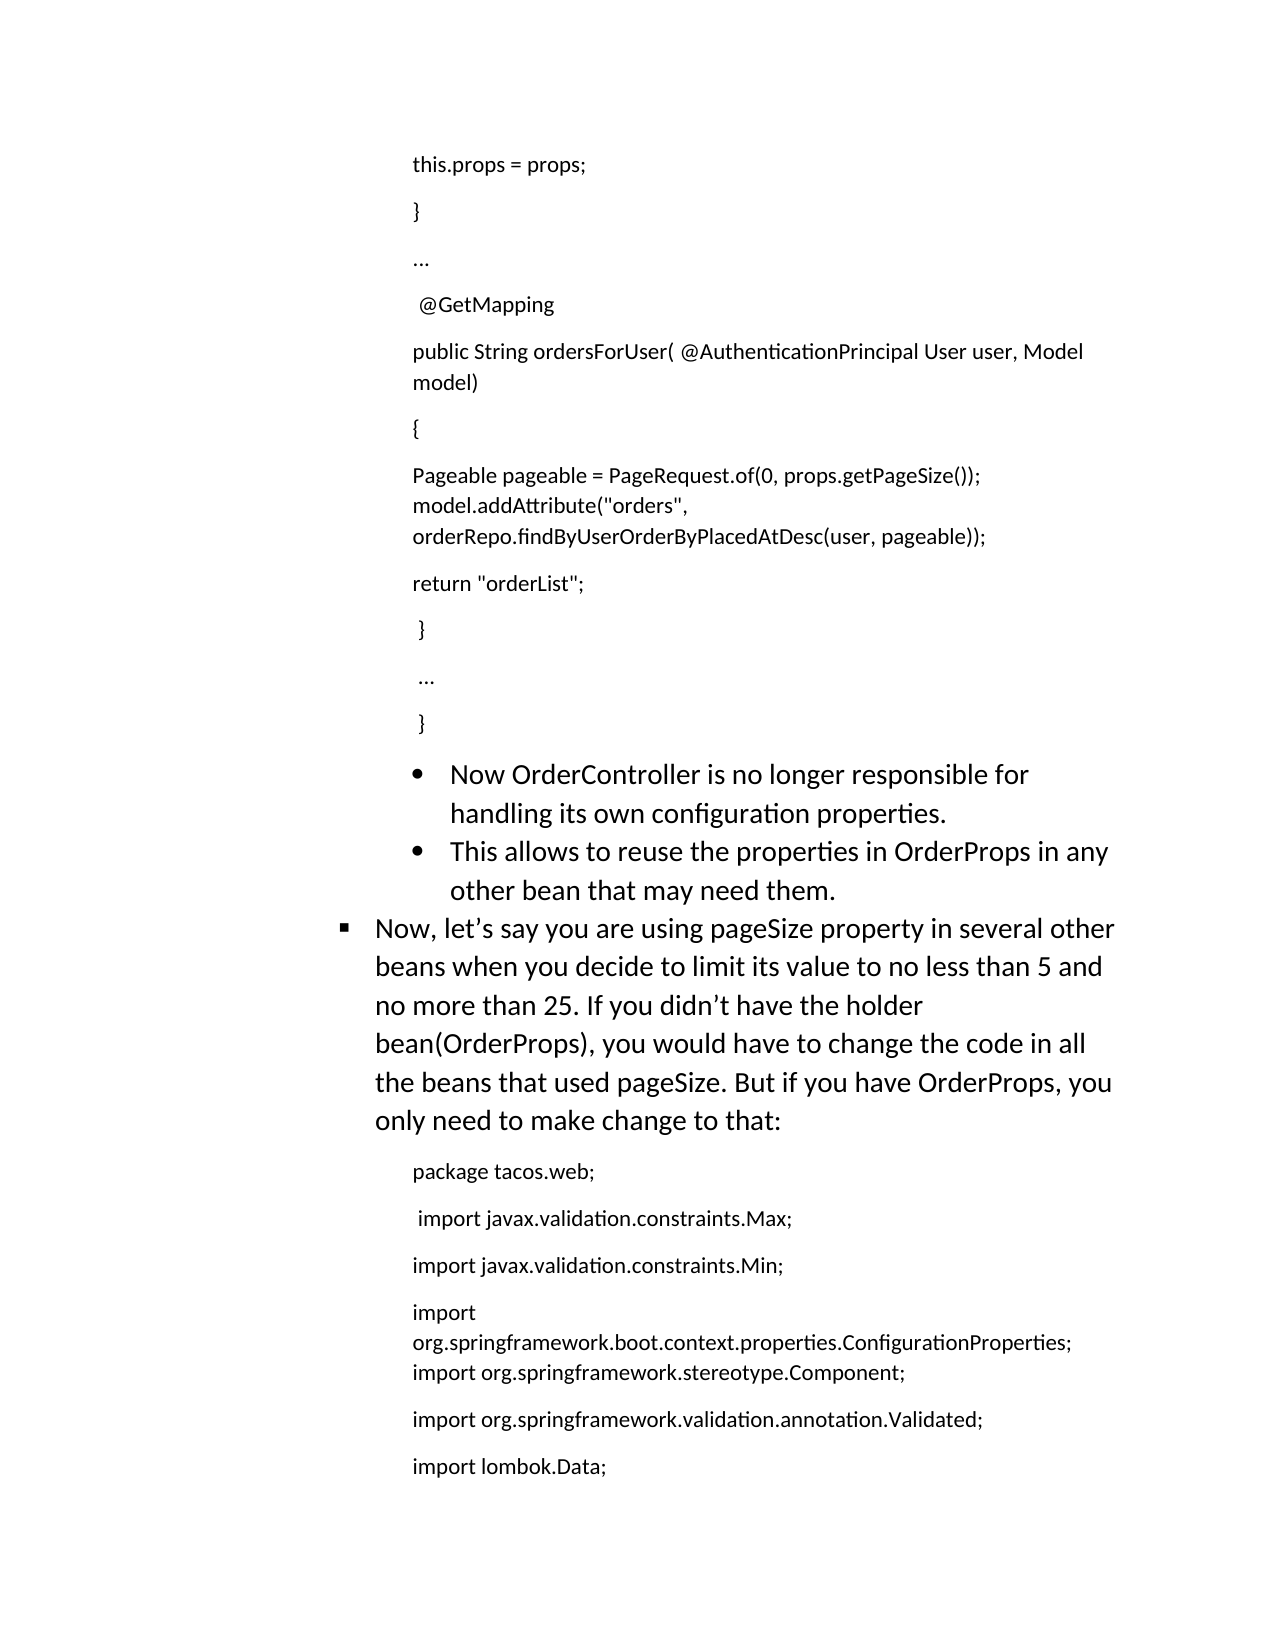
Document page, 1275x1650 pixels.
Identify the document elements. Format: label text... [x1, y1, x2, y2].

list Now OrderController is no longer responsible for handling its own configuration properties. [412, 756, 1125, 830]
text Pageable pageable = PageRequest.of(0, props.getPageSize()); model.addAttribute("orders", orderRepo.findByUserOrderByPlacedAtDesc(user, pageable)); [412, 461, 1125, 550]
text } [412, 709, 1125, 737]
text ... [412, 662, 1125, 691]
text ... [412, 244, 1125, 272]
text import javax.validation.constraints.Max; [412, 1204, 1125, 1232]
list This allows to reuse the properties in OrderProps in any other bean that may need them. [412, 833, 1125, 907]
text } [412, 197, 1125, 225]
list Now, let’s say you are using pageSize property in several other beans when you decide to limit its value to no less than 5 and no more than 25. If you didn’t have the holder bean(OrderProps), you would have to change the code in all the beans that used pageSize. But if you have OrderProps, you only need to make change to that: [337, 910, 1125, 1138]
text return "orderList"; [412, 569, 1125, 597]
text @GetMapping [412, 291, 1125, 319]
text public String ordersForUser( @AuthenticationPrincipal User user, Model model) [412, 337, 1125, 396]
text } [412, 616, 1125, 644]
text import org.springframework.validation.annotation.Validated; [412, 1405, 1125, 1433]
text package tacos.web; [412, 1157, 1125, 1185]
text this.props = props; [412, 150, 1125, 178]
text import org.springframework.boot.context.properties.ConfigurationProperties; import org.springframework.stereotype.Component; [412, 1298, 1125, 1386]
text import javax.validation.constraints.Min; [412, 1251, 1125, 1279]
text { [412, 414, 1125, 443]
text import lombok.Data; [412, 1452, 1125, 1480]
